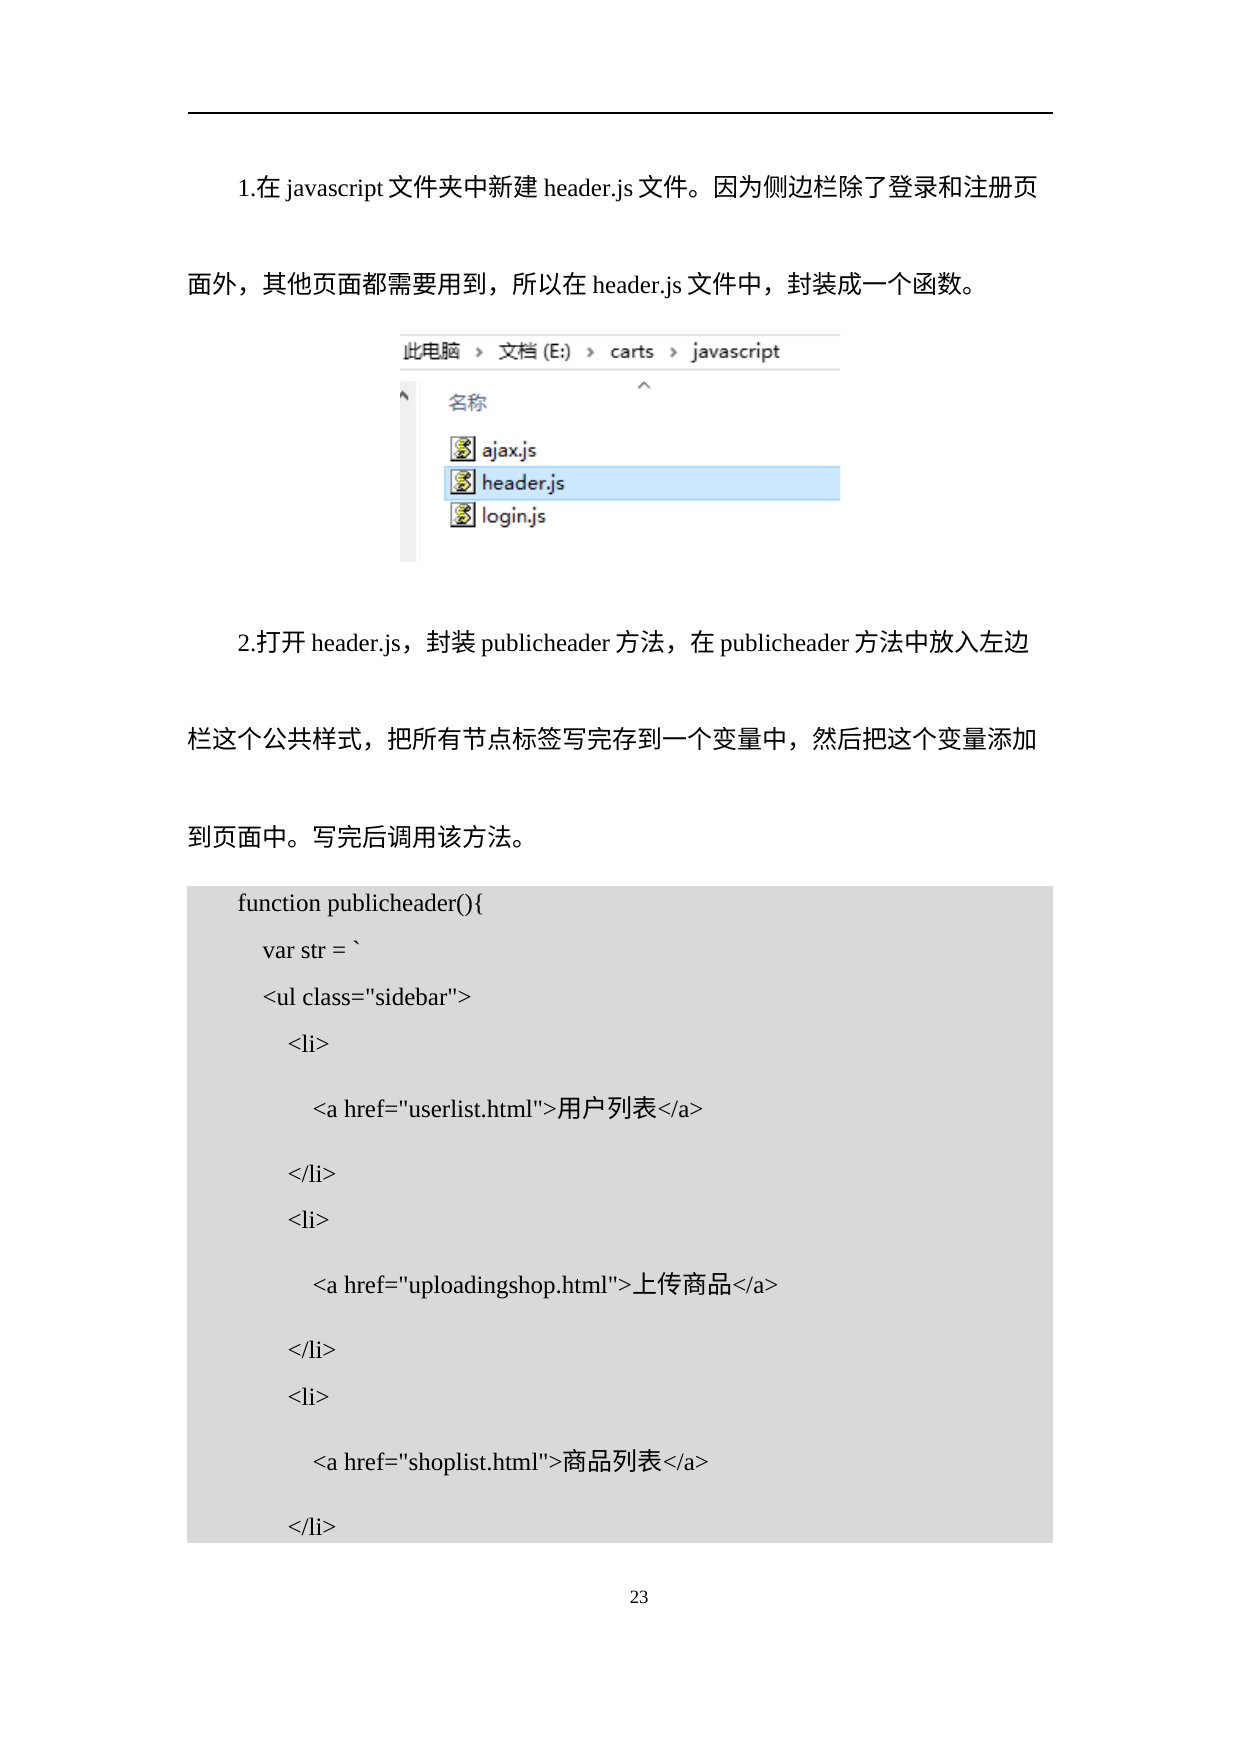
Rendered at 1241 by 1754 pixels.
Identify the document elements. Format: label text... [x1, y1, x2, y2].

text <a href="userlist.html">用户列表</a> [187, 1074, 1053, 1139]
text 1.在javascript文件夹中新建header.js文件。因为侧边栏除了登录和注册页面外，其他页面都需要用到，所以在header.js文件中，封装成一个函数。 [187, 153, 1053, 316]
text function publicheader(){ [187, 886, 1053, 919]
text 2.打开header.js，封装publicheader方法，在publicheader方法中放入左边栏这个公共样式，把所有节点标签写完存到一个变量中，然后把这个变量添加到页面中。写完后调用该方法。 [187, 608, 1053, 868]
text <li> [187, 1381, 1053, 1413]
text <li> [187, 1027, 1053, 1059]
text <a href="shoplist.html">商品列表</a> [187, 1427, 1053, 1492]
text var str = ` [187, 933, 1053, 966]
text </li> [187, 1157, 1053, 1189]
text </li> [187, 1334, 1053, 1366]
picture [400, 333, 841, 562]
text <li> [187, 1204, 1053, 1236]
text <a href="uploadingshop.html">上传商品</a> [187, 1251, 1053, 1316]
text <ul class="sidebar"> [187, 980, 1053, 1012]
text </li> [187, 1511, 1053, 1543]
